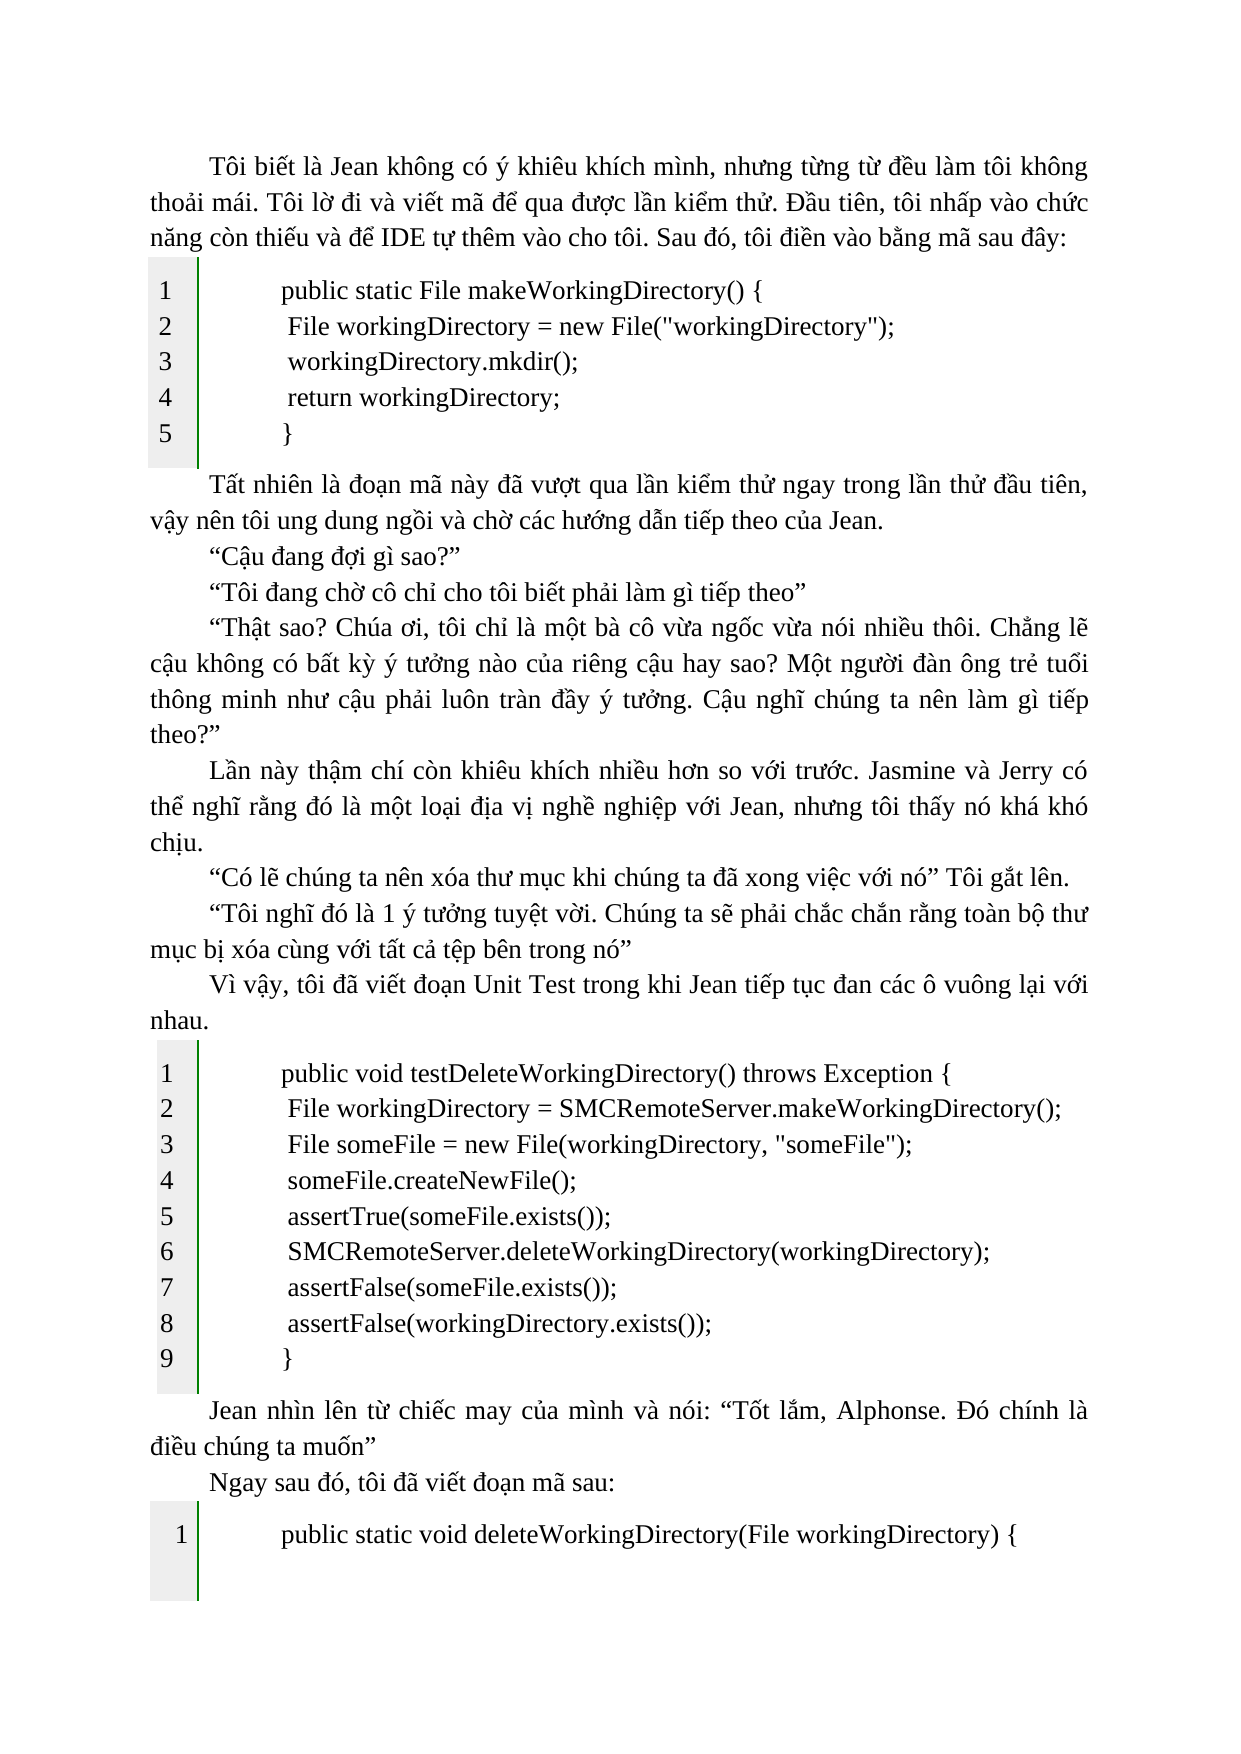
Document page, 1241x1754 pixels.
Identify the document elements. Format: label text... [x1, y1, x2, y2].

text “Tôi nghĩ đó là 1 ý tưởng tuyệt vời. Chúng ta sẽ phải chắc chắn rằng toàn bộ thư mục bị xóa cùng với tất cả tệp bên trong nó” [150, 897, 1090, 964]
table_header 1 2 3 [150, 1501, 197, 1601]
text Tôi biết là Jean không có ý khiêu khích mình, nhưng từng từ đều làm tôi không thoải mái. Tôi lờ đi và viết mã để qua được lần kiểm thử. Đầu tiên, tôi nhấp vào chức năng còn thiếu và để IDE tự thêm vào cho tôi. Sau đó, tôi điền vào bằng mã sau đây: [150, 150, 1090, 253]
text “Thật sao? Chúa ơi, tôi chỉ là một bà cô vừa ngốc vừa nói nhiều thôi. Chẳng lẽ cậu không có bất kỳ ý tưởng nào của riêng cậu hay sao? Một người đàn ông trẻ tuổi thông minh như cậu phải luôn tràn đầy ý tưởng. Cậu nghĩ chúng ta nên làm gì tiếp theo?” [150, 611, 1090, 750]
table_header public static File makeWorkingDirectory() { File workingDirectory = new File("workingDirectory"); workingDirectory.mkdir(); return workingDirectory; } [199, 257, 1101, 468]
text Lần này thậm chí còn khiêu khích nhiều hơn so với trước. Jasmine và Jerry có thể nghĩ rằng đó là một loại địa vị nghề nghiệp với Jean, nhưng tôi thấy nó khá khó chịu. [150, 754, 1090, 857]
text Tất nhiên là đoạn mã này đã vượt qua lần kiểm thử ngay trong lần thử đầu tiên, vậy nên tôi ung dung ngồi và chờ các hướng dẫn tiếp theo của Jean. [150, 468, 1090, 535]
text “Cậu đang đợi gì sao?” [150, 540, 1090, 571]
table_header public void testDeleteWorkingDirectory() throws Exception { File workingDirectory = SMCRemoteServer.makeWorkingDirectory(); File someFile = new File(workingDirectory, "someFile"); someFile.createNewFile(); assertTrue(someFile.exists()); SMCRemoteServer.deleteWorkingDirectory(workingDirectory); assertFalse(someFile.exists()); assertFalse(workingDirectory.exists()); } [199, 1040, 1101, 1394]
text “Có lẽ chúng ta nên xóa thư mục khi chúng ta đã xong việc với nó” Tôi gắt lên. [150, 861, 1090, 893]
text “Tôi đang chờ cô chỉ cho tôi biết phải làm gì tiếp theo” [150, 576, 1090, 607]
table_header 1 2 3 4 5 6 7 8 9 [157, 1040, 197, 1394]
text Jean nhìn lên từ chiếc may của mình và nói: “Tốt lắm, Alphonse. Đó chính là điều chúng ta muốn” [150, 1394, 1090, 1461]
text Ngay sau đó, tôi đã viết đoạn mã sau: [150, 1466, 1090, 1497]
table_header 1 2 3 4 5 [148, 257, 197, 468]
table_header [199, 1501, 1101, 1601]
text Vì vậy, tôi đã viết đoạn Unit Test trong khi Jean tiếp tục đan các ô vuông lại với nhau. [150, 969, 1090, 1036]
